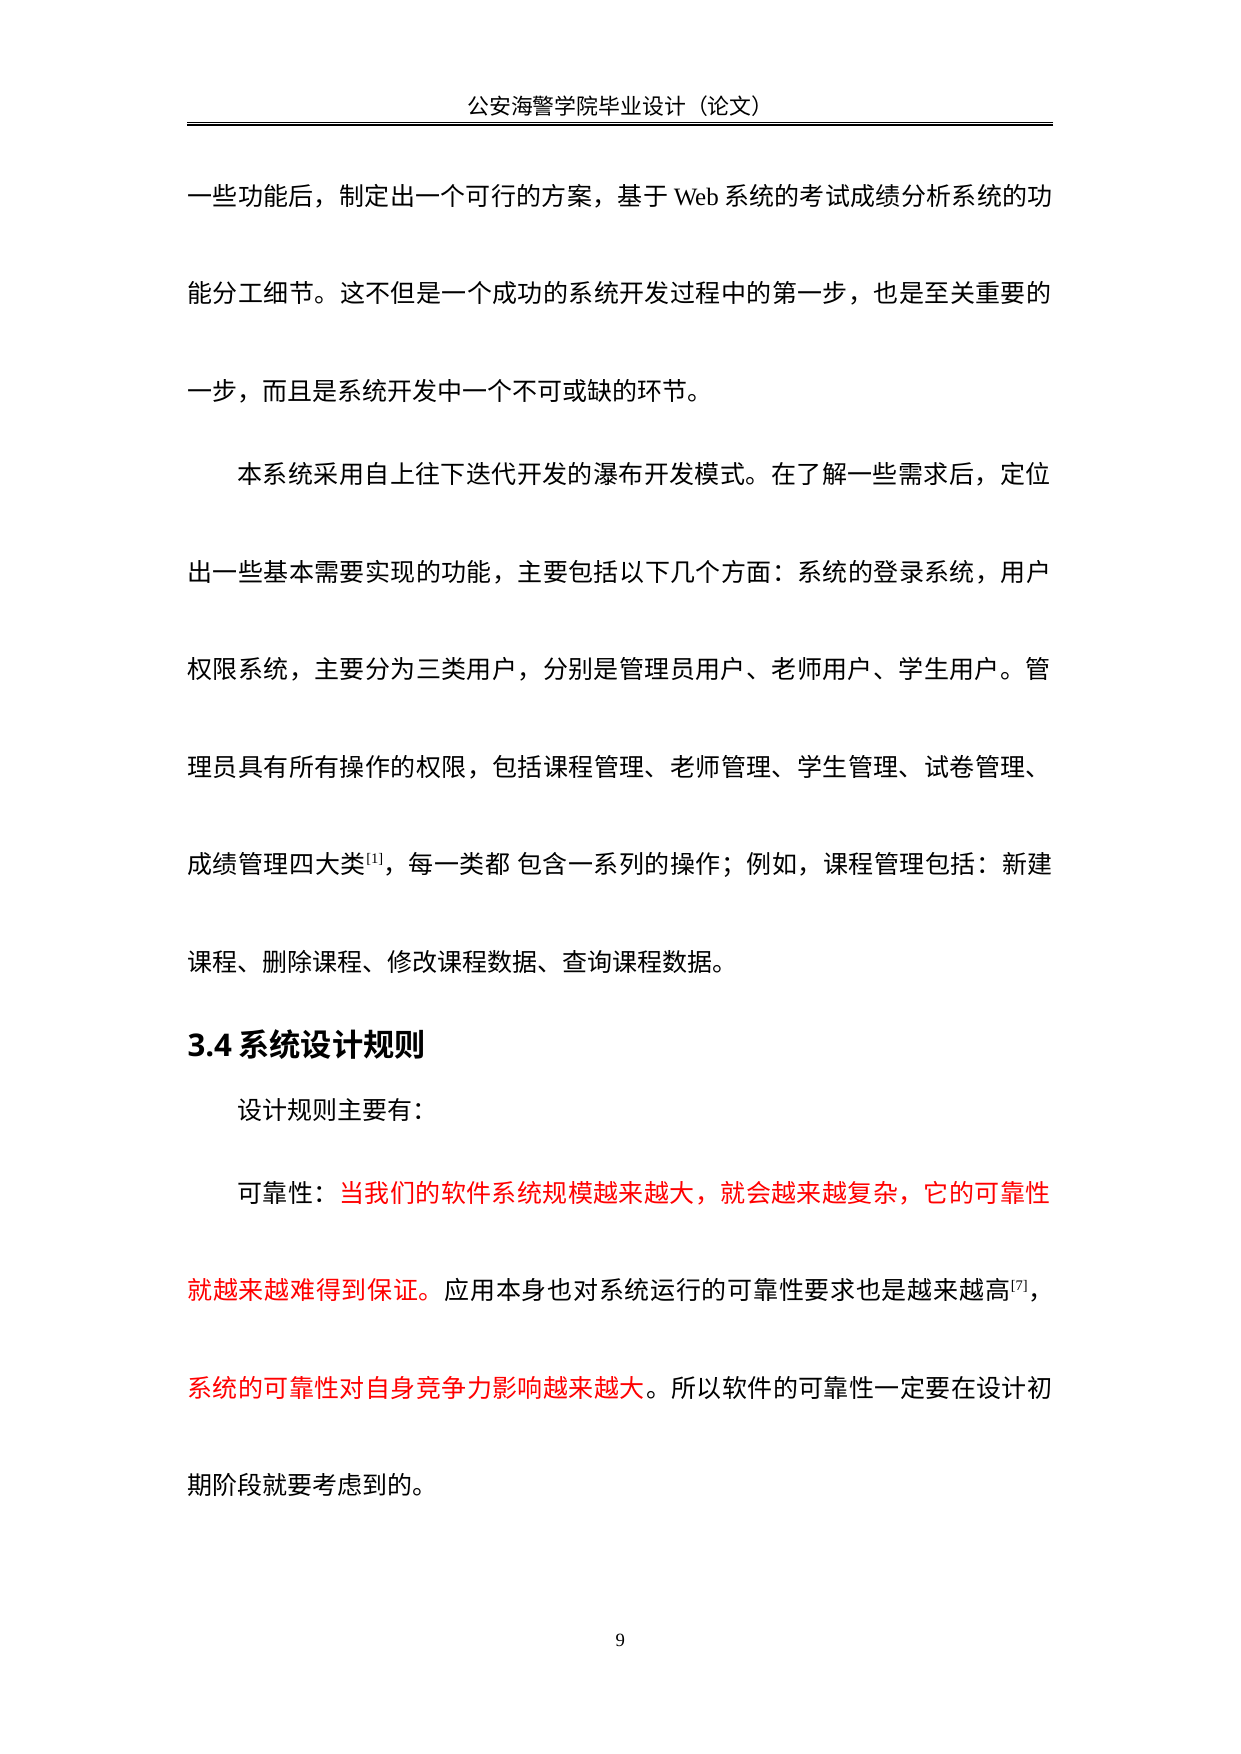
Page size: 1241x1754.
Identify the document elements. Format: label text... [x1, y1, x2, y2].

text 本系统采用自上往下迭代开发的瀑布开发模式。在了解一些需求后，定位出一些基本需要实现的功能，主要包括以下几个方面：系统的登录系统，用户权限系统，主要分为三类用户，分别是管理员用户、老师用户、学生用户。管理员具有所有操作的权限，包括课程管理、老师管理、学生管理、试卷管理、成绩管理四大类[1]，每一类都 包含一系列的操作；例如，课程管理包括：新建课程、删除课程、修改课程数据、查询课程数据。 [187, 440, 1053, 993]
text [187, 162, 1053, 422]
text 3.4系统设计规则 [187, 1011, 1053, 1076]
text 设计规则主要有： [187, 1076, 1053, 1141]
text 可靠性：当我们的软件系统规模越来越大，就会越来越复杂，它的可靠性就越来越难得到保证。应用本身也对系统运行的可靠性要求也是越来越高[7]，系统的可靠性对自身竞争力影响越来越大。所以软件的可靠性一定要在设计初期阶段就要考虑到的。 [187, 1159, 1053, 1516]
